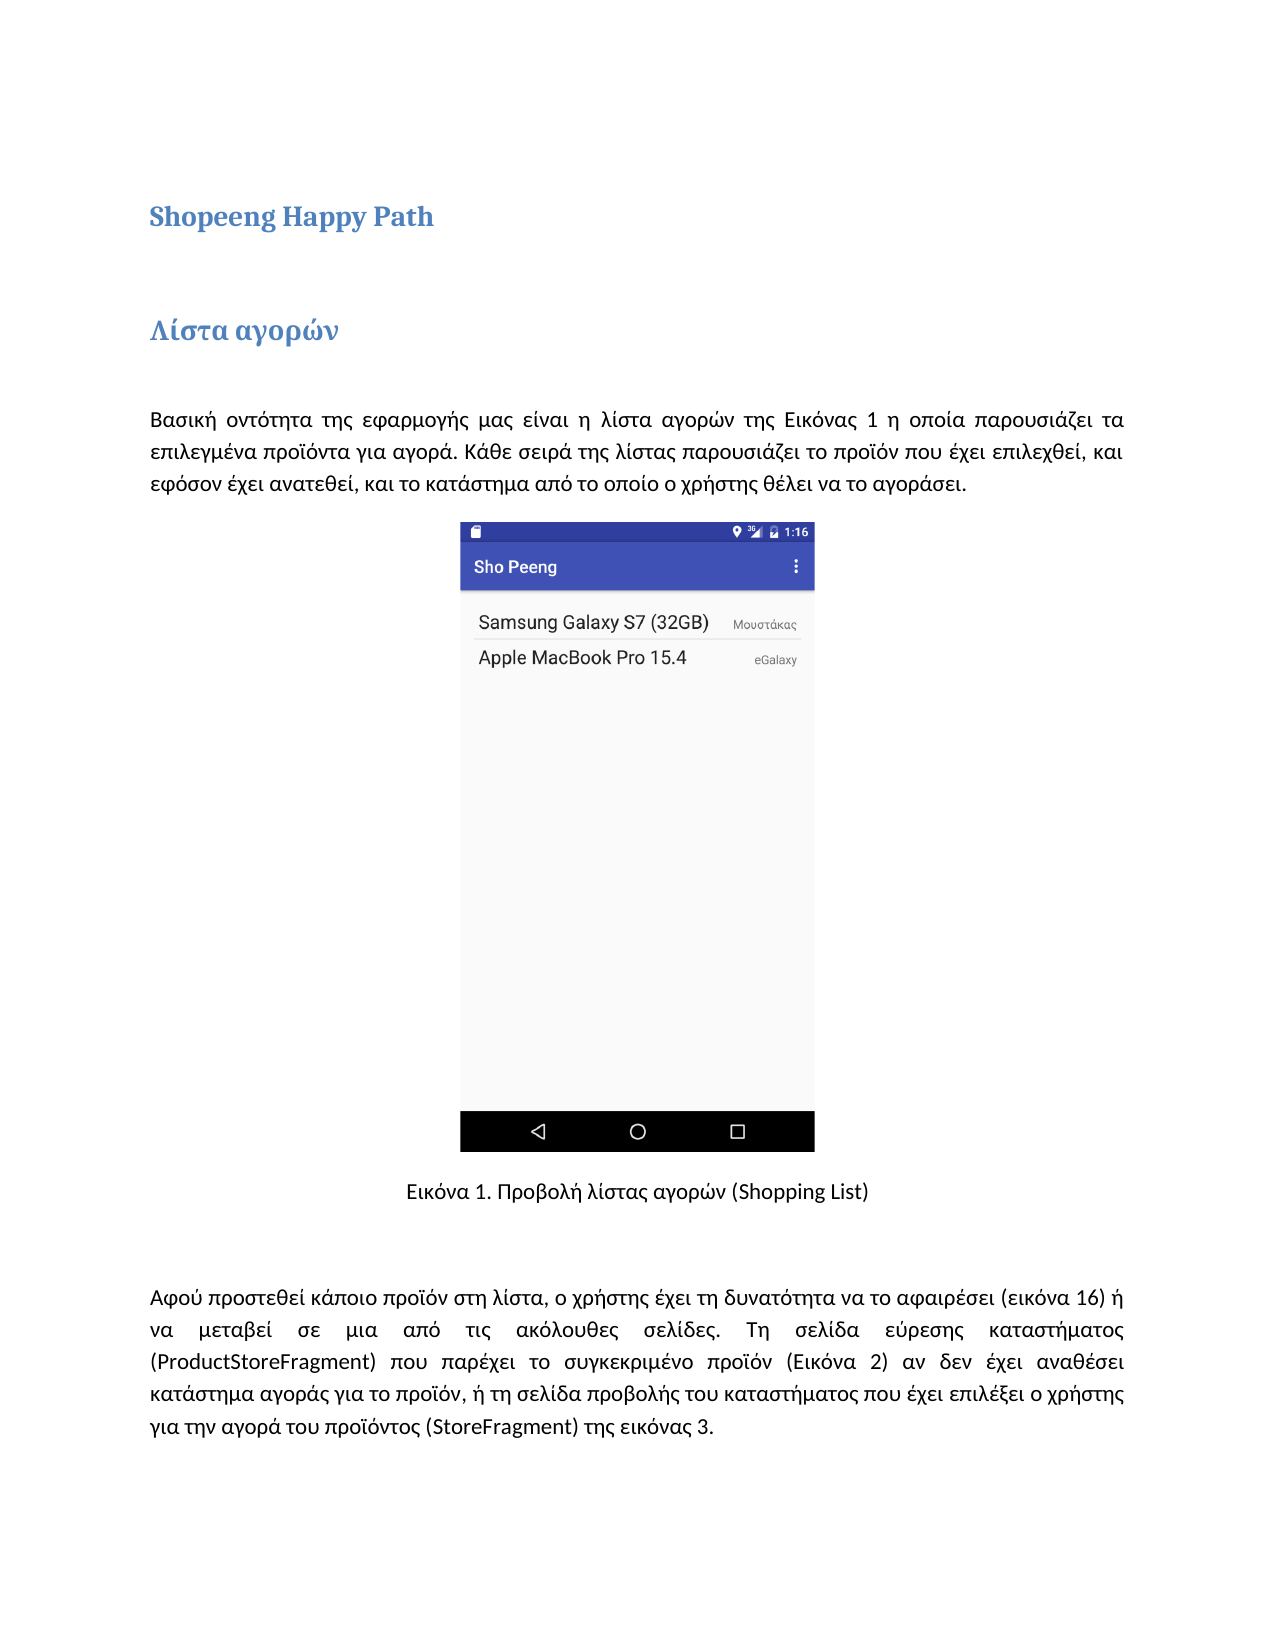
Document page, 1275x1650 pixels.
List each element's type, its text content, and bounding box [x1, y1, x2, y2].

text Αφού προστεθεί κάποιο προϊόν στη λίστα, ο χρήστης έχει τη δυνατότητα να το αφαιρέσει (εικόνα 16) ή να μεταβεί σε μια από τις ακόλουθες σελίδες. Τη σελίδα εύρεσης καταστήματος (ProductStoreFragment) που παρέχει το συγκεκριμένο προϊόν (Εικόνα 2) αν δεν έχει αναθέσει κατάστημα αγοράς για το προϊόν, ή τη σελίδα προβολής του καταστήματος που έχει επιλέξει ο χρήστης για την αγορά του προϊόντος (StoreFragment) της εικόνας 3. [150, 1283, 1125, 1440]
text Βασική οντότητα της εφαρμογής μας είναι η λίστα αγορών της Εικόνας 1 η οποία παρουσιάζει τα επιλεγμένα προϊόντα για αγορά. Κάθε σειρά της λίστας παρουσιάζει το προϊόν που έχει επιλεχθεί, και εφόσον έχει ανατεθεί, και το κατάστημα από το οποίο ο χρήστης θέλει να το αγοράσει. [150, 405, 1125, 497]
subtitle Λίστα αγορών [150, 316, 1125, 347]
subtitle Shopeeng Happy Path [150, 200, 1125, 233]
picture [460, 522, 815, 1152]
text Εικόνα 1. Προβολή λίστας αγορών (Shopping List) [150, 1177, 1125, 1205]
